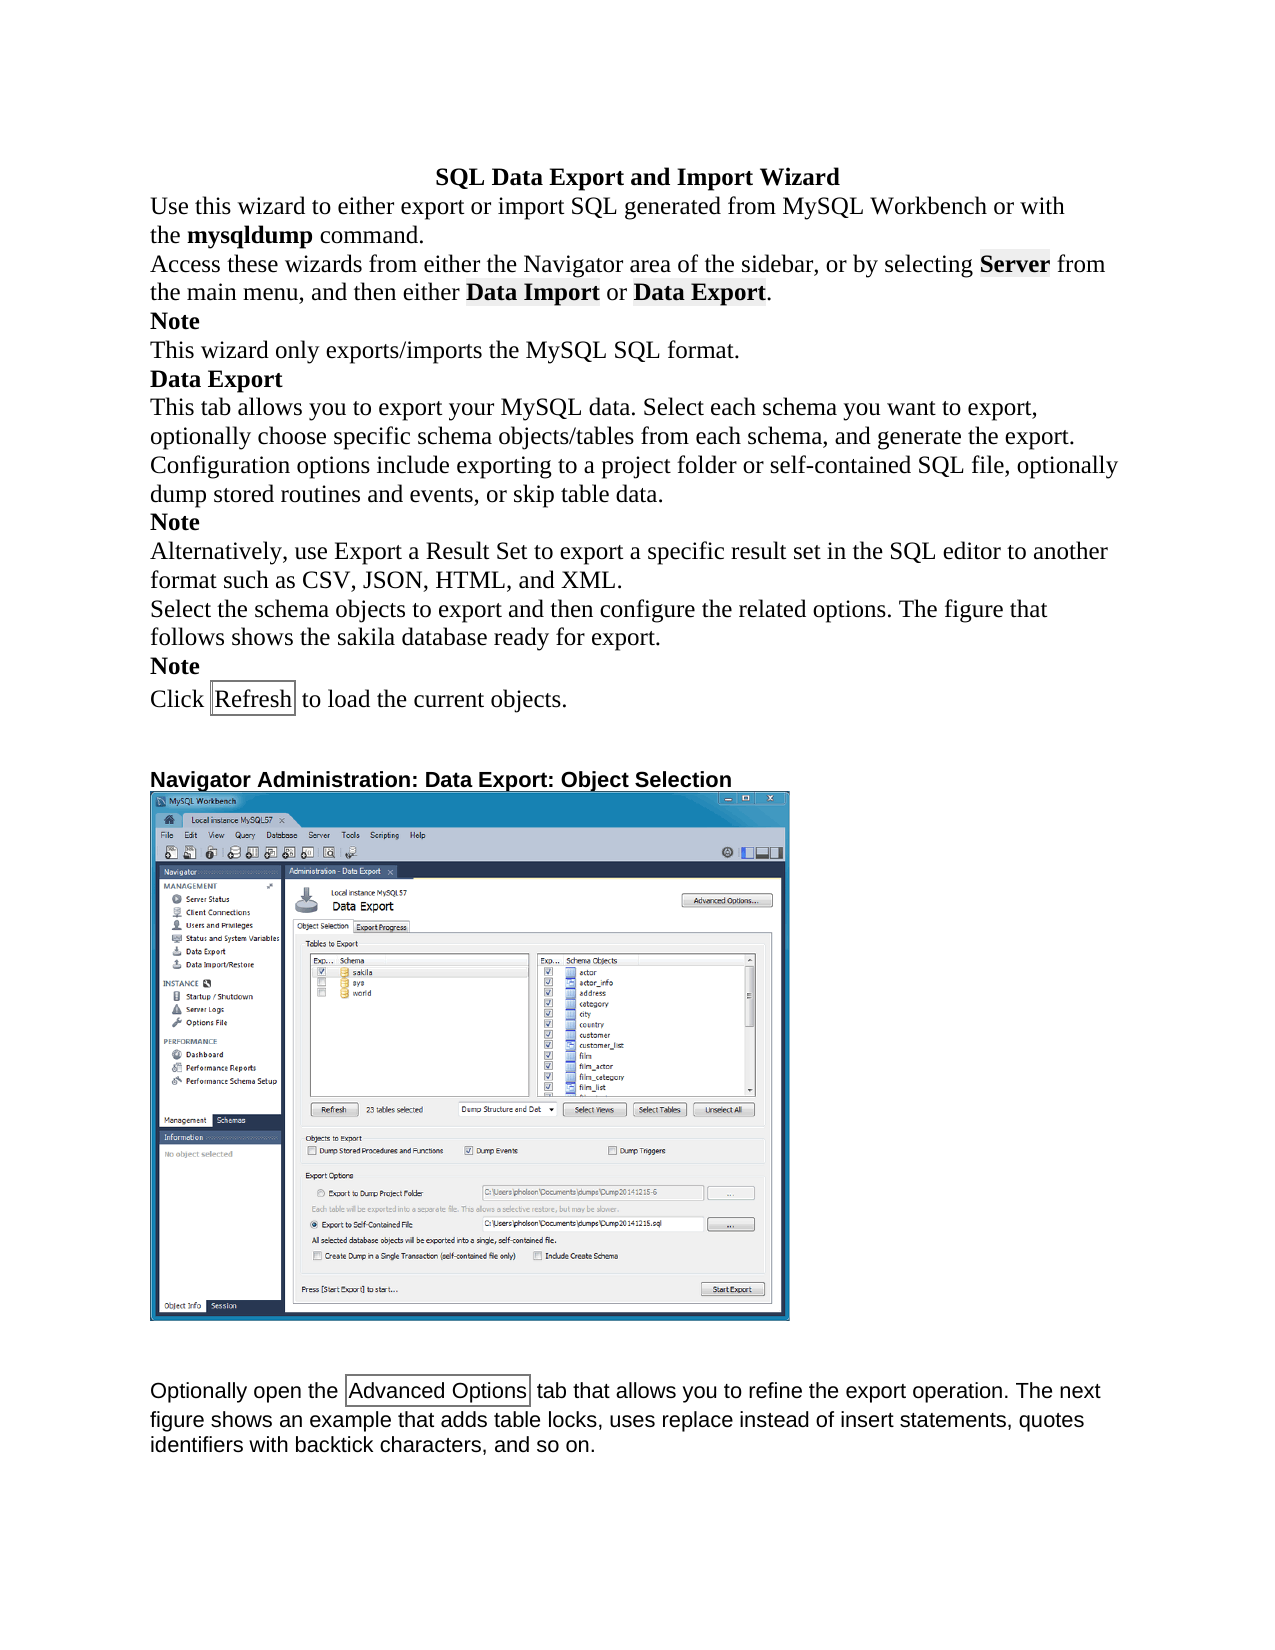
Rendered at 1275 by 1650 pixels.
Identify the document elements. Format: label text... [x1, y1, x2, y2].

text Use this wizard to either export or import SQL generated from MySQL Workbench or with the mysqldump command. [150, 191, 1125, 249]
text Note [150, 306, 1125, 335]
text Optionally open the Advanced Options tab that allows you to refine the export operation. The next figure shows an example that adds table locks, uses replace instead of insert statements, quotes identifiers with backtick characters, and so on. [150, 1374, 1125, 1457]
text This tab allows you to export your MySQL data. Select each schema you want to export, optionally choose specific schema objects/tables from each schema, and generate the export. Configuration options include exporting to a project folder or self-contained SQL file, optionally dump stored routines and events, or skip table data. [150, 392, 1125, 507]
text Note [150, 507, 1125, 536]
text Access these wizards from either the Navigator area of the sidebar, or by selecting Server from the main menu, and then either Data Import or Data Export. [150, 249, 1125, 306]
text SQL Data Export and Import Wizard [150, 162, 1125, 191]
text Navigator Administration: Data Export: Object Selection [150, 766, 1125, 792]
text Note [150, 651, 1125, 680]
text Alternatively, use Export a Result Set to export a specific result set in the SQL editor to another format such as CSV, JSON, HTML, and XML. [150, 536, 1125, 594]
text Click Refresh to load the current objects. [296, 680, 1125, 716]
picture [150, 791, 790, 1321]
text This wizard only exports/imports the MySQL SQL format. [150, 335, 1125, 364]
text Select the schema objects to export and then configure the related options. The figure that follows shows the sakila database ready for export. [150, 594, 1125, 651]
text Data Export [150, 364, 1125, 392]
